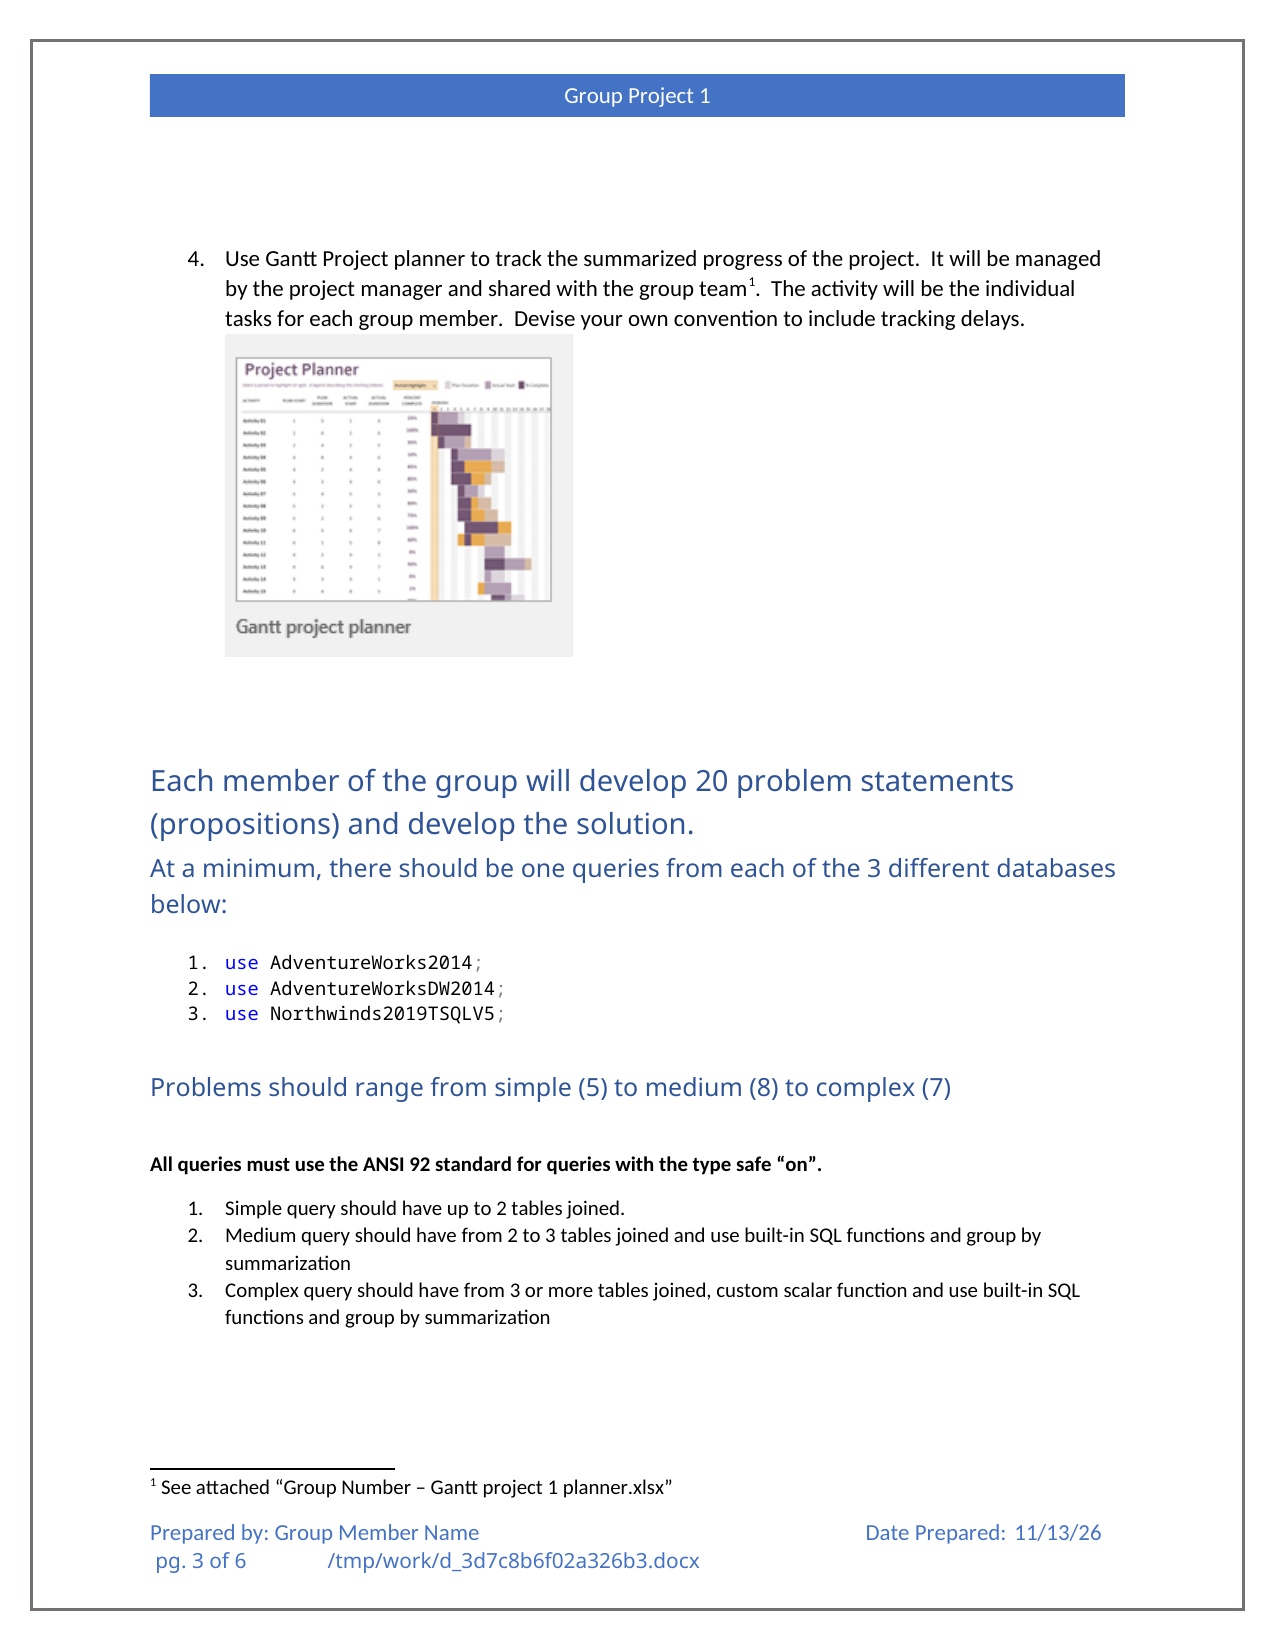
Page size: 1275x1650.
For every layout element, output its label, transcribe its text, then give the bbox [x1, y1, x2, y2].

subtitle At a minimum, there should be one queries from each of the 3 different databases below: [150, 850, 1125, 921]
picture [225, 334, 574, 657]
subtitle Each member of the group will develop 20 problem statements (propositions) and develop the solution. [150, 761, 1125, 843]
list use AdventureWorksDW2014; [187, 975, 1125, 1000]
list Medium query should have from 2 to 3 tables joined and use built-in SQL functions and group by summarization [187, 1222, 1125, 1275]
list Simple query should have up to 2 tables joined. [187, 1195, 1125, 1220]
list Complex query should have from 3 or more tables joined, custom scalar function and use built-in SQL functions and group by summarization [187, 1277, 1125, 1330]
list use Northwinds2019TSQLV5; [187, 1000, 1125, 1026]
subtitle Problems should range from simple (5) to medium (8) to complex (7) [150, 1070, 1125, 1104]
list use AdventureWorks2014; [187, 949, 1125, 975]
text All queries must use the ANSI 92 standard for queries with the type safe “on”. [150, 1151, 1125, 1176]
list Use Gantt Project planner to track the summarized progress of the project. It will be managed by the project manager and shared with the group team. The activity will be the individual tasks for each group member. Devise your own convention to include tracking delays. [187, 244, 1125, 332]
